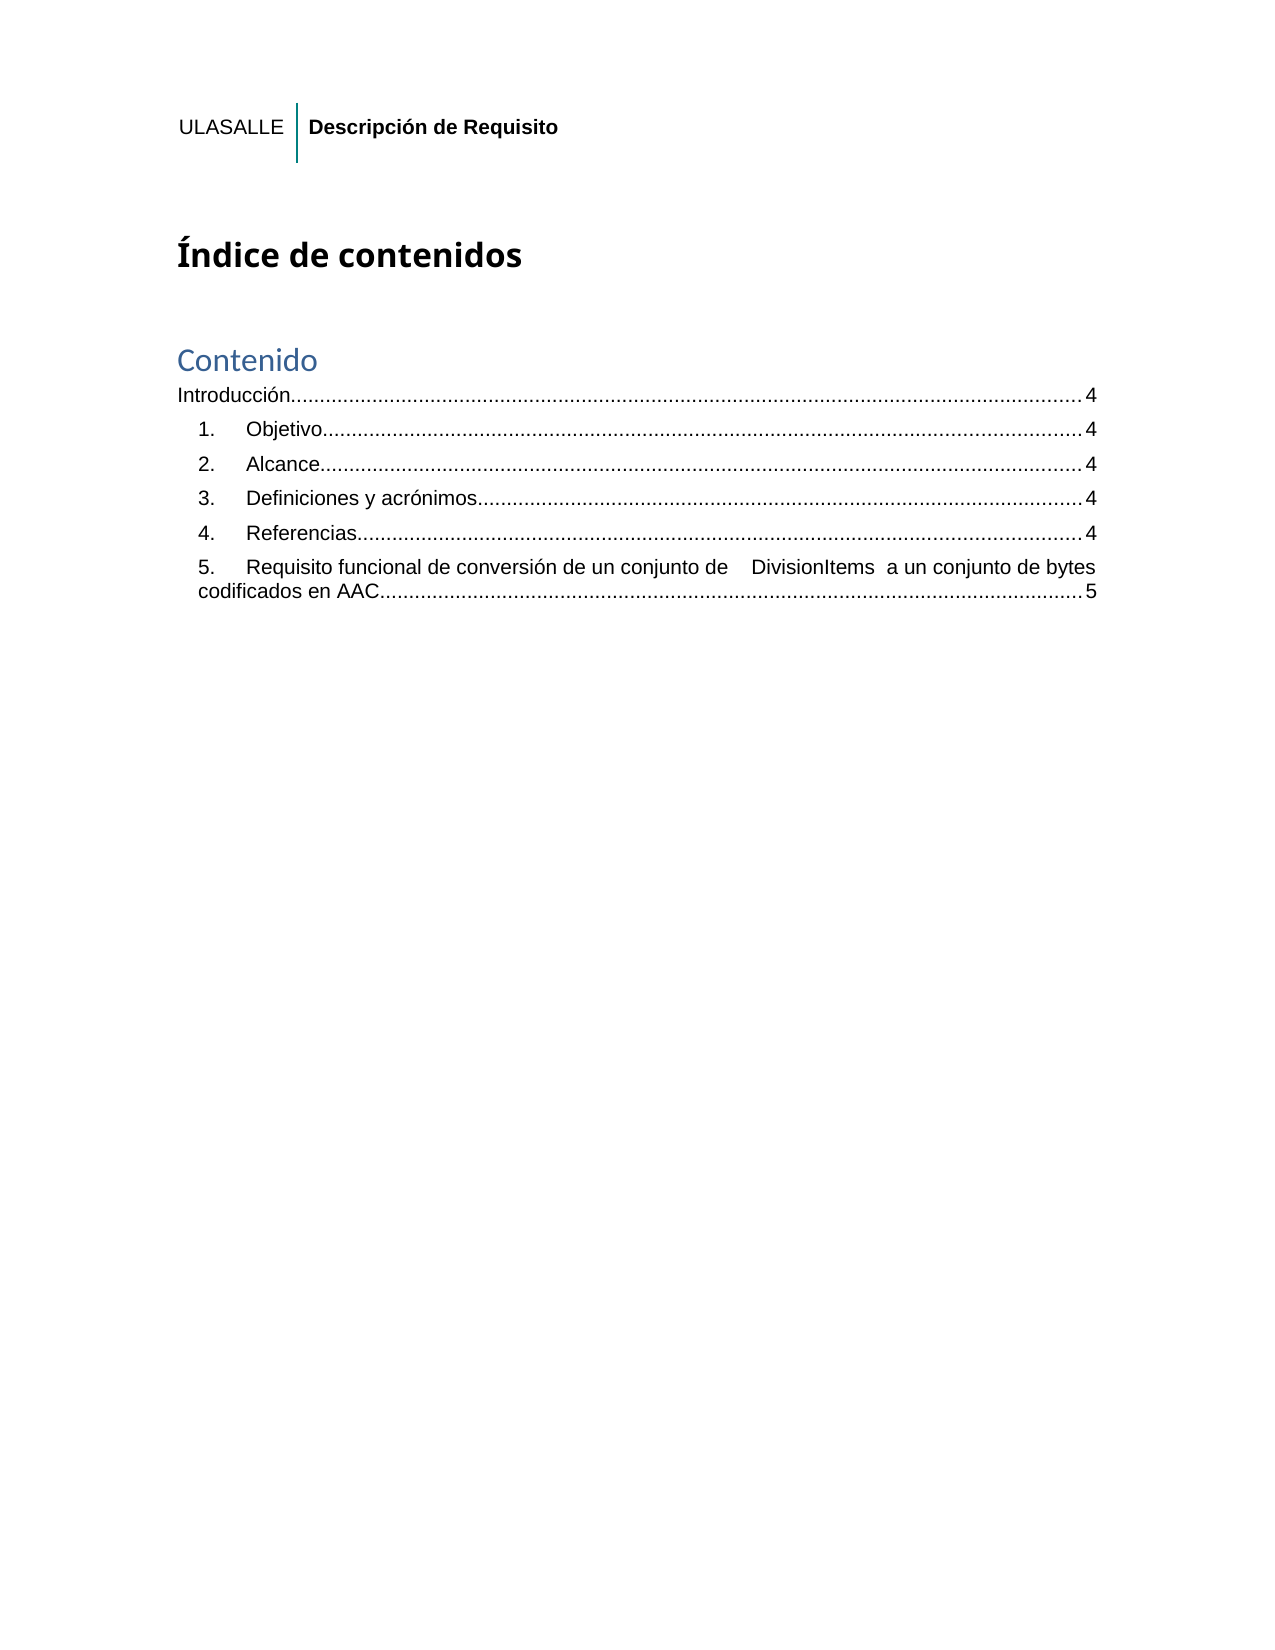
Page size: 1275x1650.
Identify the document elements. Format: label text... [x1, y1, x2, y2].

text Índice de contenidos [177, 232, 1098, 277]
